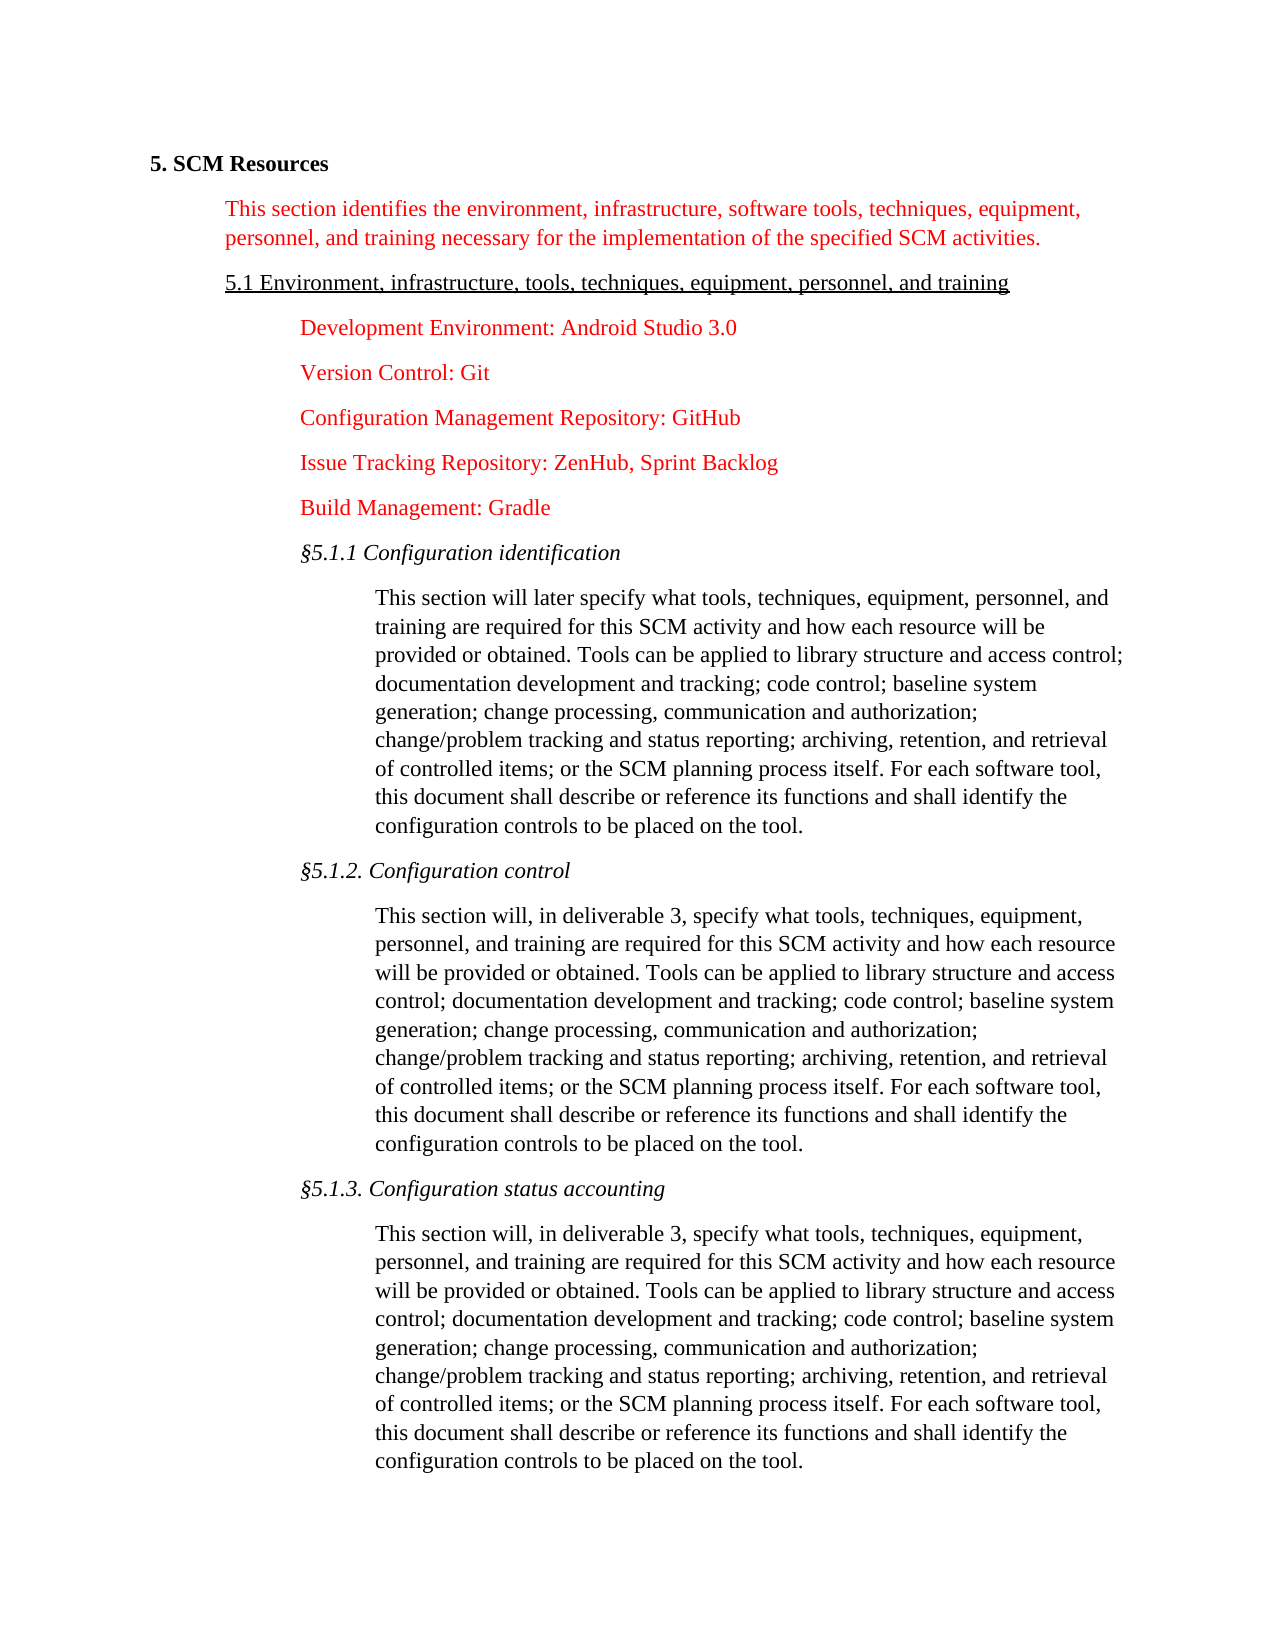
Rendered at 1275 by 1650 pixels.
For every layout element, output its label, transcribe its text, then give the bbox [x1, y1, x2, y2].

text 5. SCM Resources [150, 150, 1125, 176]
text §5.1.2. Configuration control [225, 857, 1125, 883]
text This section identifies the environment, infrastructure, software tools, techniques, equipment, personnel, and training necessary for the implementation of the specified SCM activities. [225, 195, 1125, 250]
text Configuration Management Repository: GitHub [300, 404, 1125, 430]
text Development Environment: Android Studio 3.0 [300, 314, 1125, 340]
text This section will later specify what tools, techniques, equipment, personnel, and training are required for this SCM activity and how each resource will be provided or obtained. Tools can be applied to library structure and access control; documentation development and tracking; code control; baseline system generation; change processing, communication and authorization; change/problem tracking and status reporting; archiving, retention, and retrieval of controlled items; or the SCM planning process itself. For each software tool, this document shall describe or reference its functions and shall identify the configuration controls to be placed on the tool. [375, 584, 1125, 838]
text §5.1.3. Configuration status accounting [300, 1175, 1125, 1201]
text §5.1.1 Configuration identification [300, 539, 1125, 566]
text Version Control: Git [300, 359, 1125, 385]
text 5.1 Environment, infrastructure, tools, techniques, equipment, personnel, and training [225, 269, 1125, 295]
text Issue Tracking Repository: ZenHub, Sprint Backlog [300, 449, 1125, 475]
text Build Management: Gradle [300, 494, 1125, 521]
